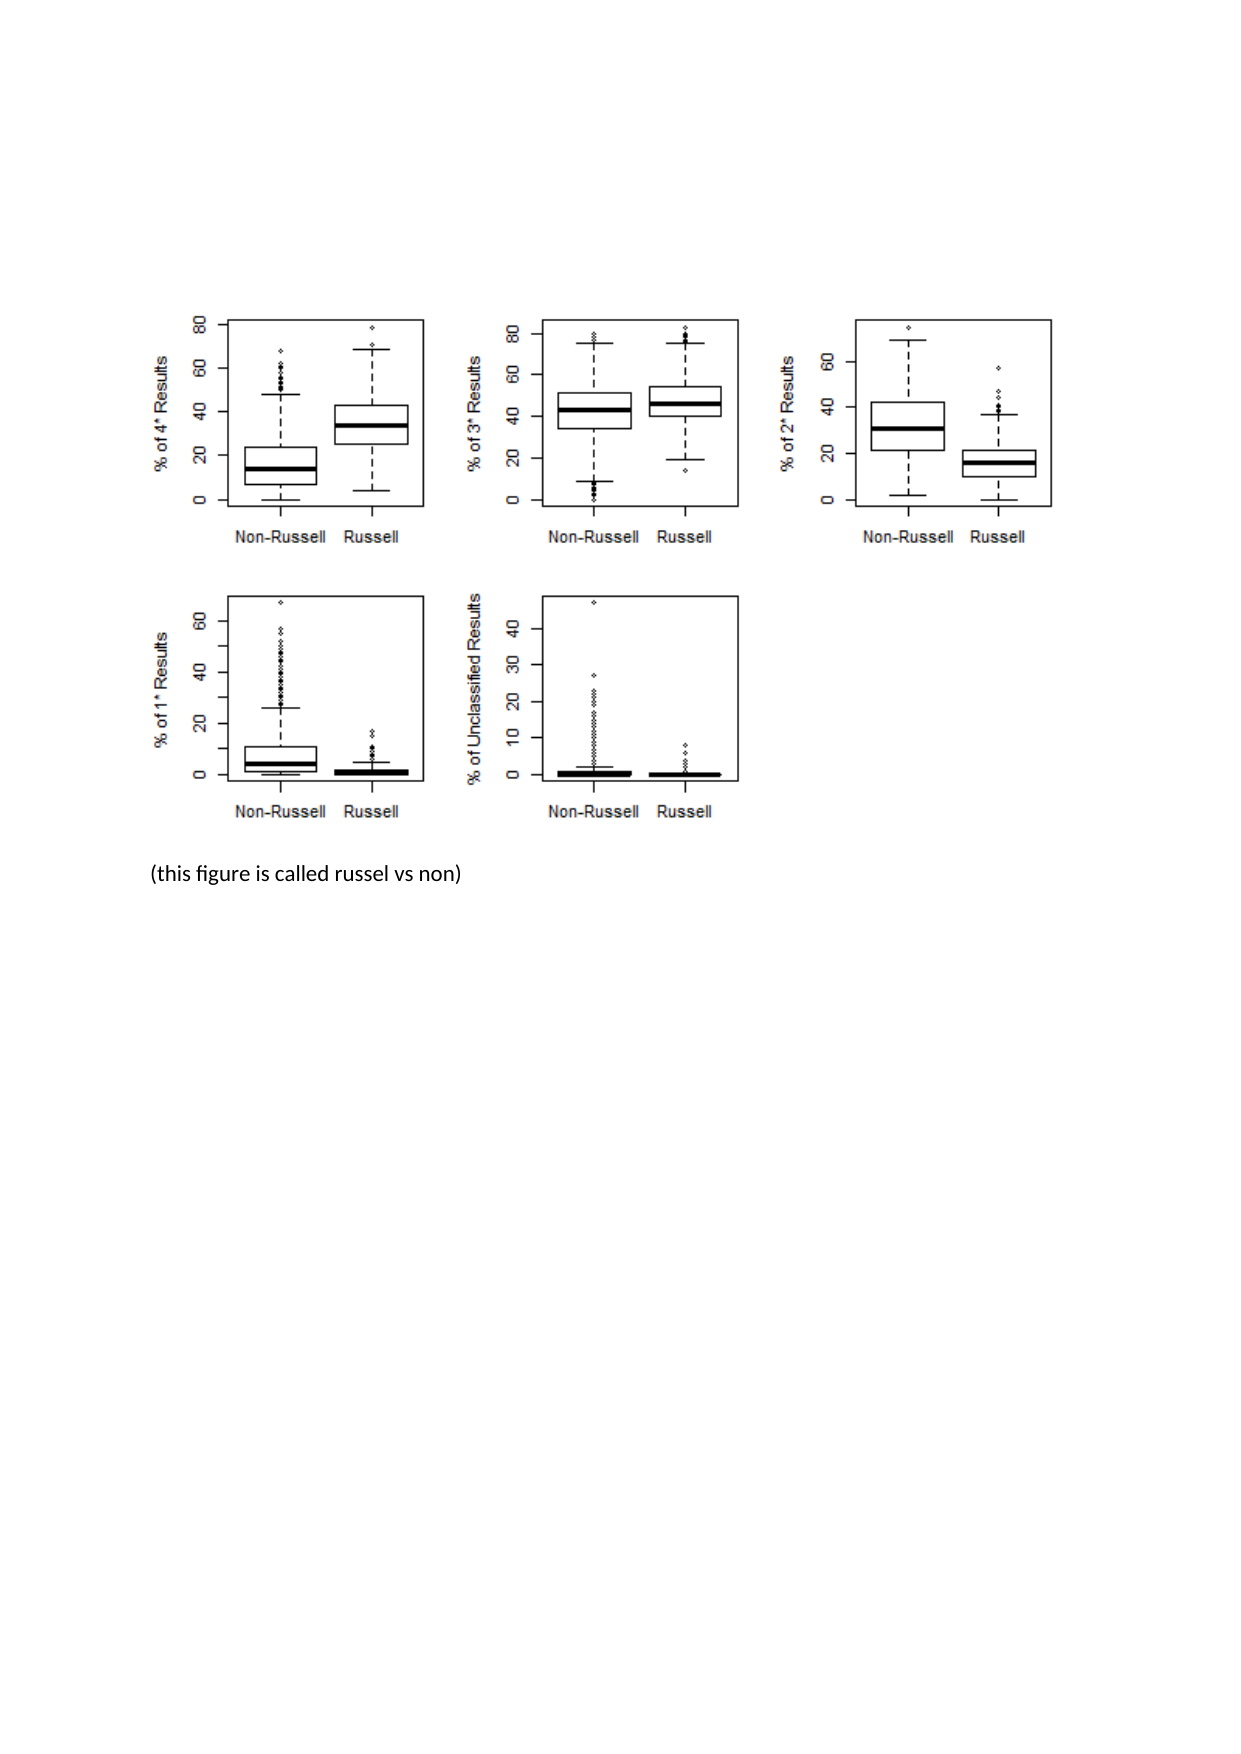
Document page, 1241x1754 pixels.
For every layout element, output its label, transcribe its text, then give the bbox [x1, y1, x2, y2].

text (this figure is called russel vs non) [150, 859, 1090, 888]
picture [150, 290, 1091, 841]
